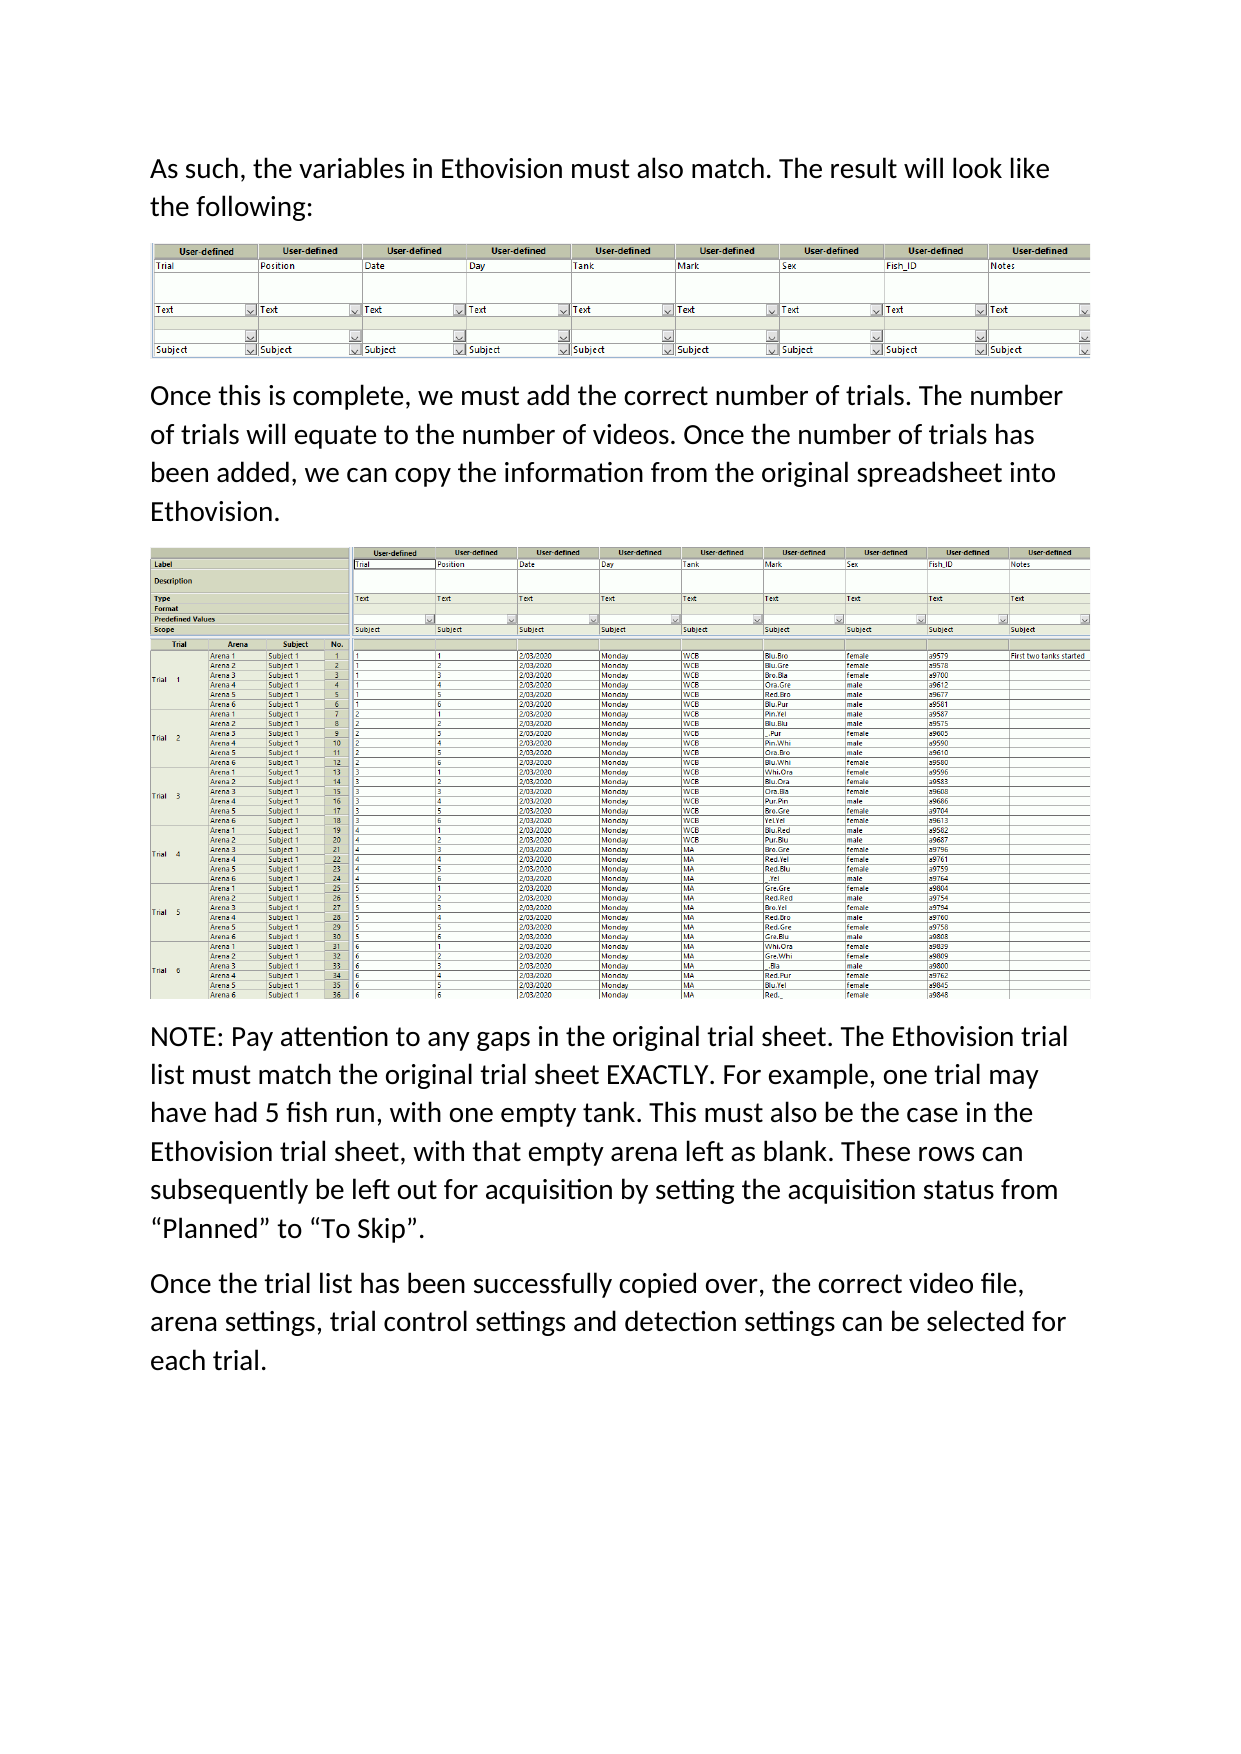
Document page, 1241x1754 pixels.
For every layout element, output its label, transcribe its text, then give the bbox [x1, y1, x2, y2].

text Once the trial list has been successfully copied over, the correct video file, arena settings, trial control settings and detection settings can be selected for each trial. [150, 1265, 1090, 1377]
text NOTE: Pay attention to any gaps in the original trial sheet. The Ethovision trial list must match the original trial sheet EXACTLY. For example, one trial may have had 5 fish run, with one empty tank. This must also be the case in the Ethovision trial sheet, with that empty arena left as blank. These rows can subsequently be left out for acquisition by setting the acquisition status from “Planned” to “To Skip”. [150, 1018, 1090, 1245]
text Once this is complete, we must add the correct number of trials. The number of trials will equate to the number of videos. Once the number of trials has been added, we can copy the information from the original spreadsheet into Ethovision. [150, 377, 1090, 528]
text As such, the variables in Ethovision must also match. The result will look like the following: [150, 150, 1090, 224]
picture [150, 243, 1091, 359]
picture [150, 547, 1091, 999]
